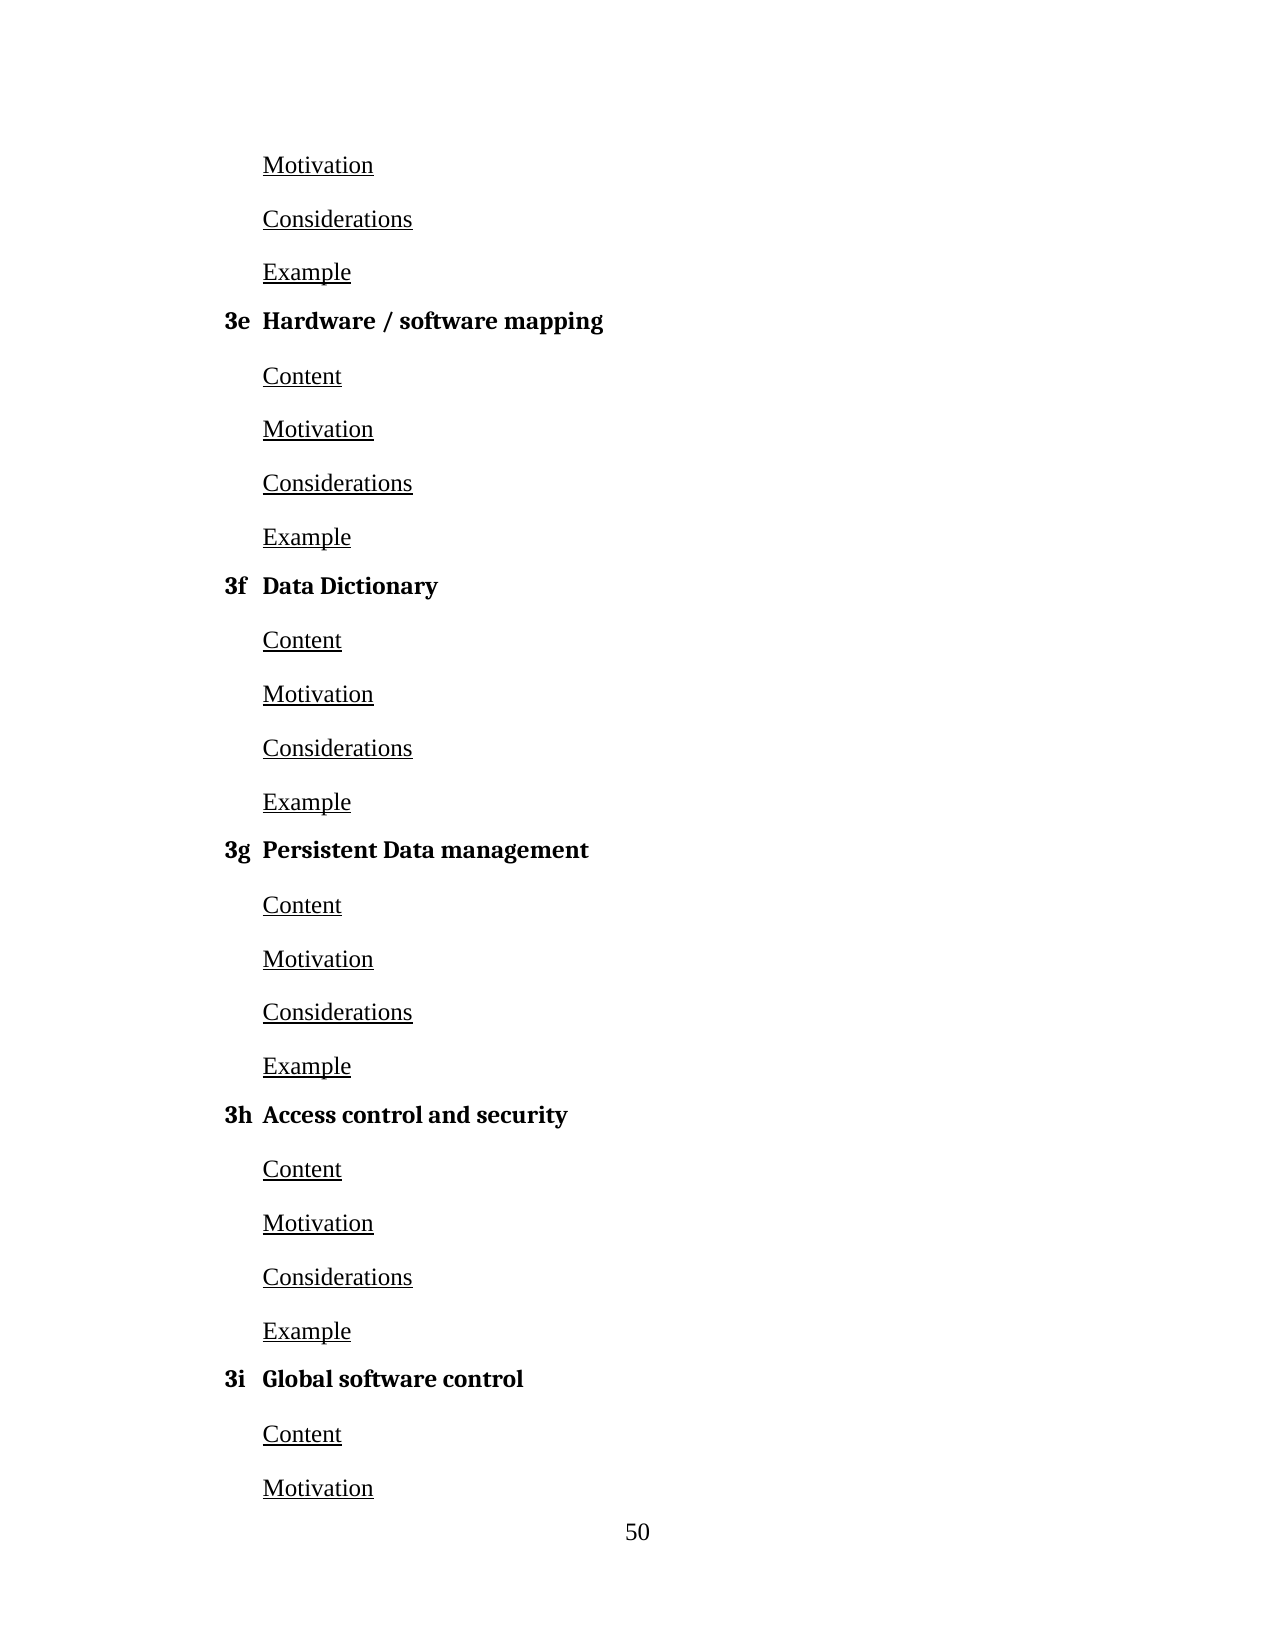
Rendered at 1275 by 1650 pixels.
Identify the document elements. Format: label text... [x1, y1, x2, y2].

subtitle Motivation [262, 1208, 1125, 1237]
subtitle Content [262, 890, 1125, 919]
subtitle Example [262, 1316, 1125, 1344]
subtitle Content [262, 625, 1125, 654]
subtitle Content [262, 1154, 1125, 1183]
subtitle Hardware / software mapping [225, 307, 1125, 336]
subtitle Example [262, 257, 1125, 286]
subtitle Data Dictionary [225, 572, 1125, 600]
subtitle Motivation [262, 944, 1125, 972]
subtitle Content [262, 1419, 1125, 1448]
subtitle Global software control [225, 1365, 1125, 1394]
subtitle Example [262, 522, 1125, 551]
subtitle Example [262, 787, 1125, 815]
subtitle Considerations [262, 997, 1125, 1026]
subtitle Considerations [262, 1262, 1125, 1291]
subtitle Considerations [262, 468, 1125, 497]
subtitle Motivation [262, 150, 1125, 179]
subtitle Motivation [262, 1473, 1125, 1502]
subtitle Example [262, 1051, 1125, 1080]
subtitle Motivation [262, 679, 1125, 708]
subtitle Persistent Data management [225, 836, 1125, 865]
subtitle Considerations [262, 733, 1125, 762]
subtitle Access control and security [225, 1101, 1125, 1129]
subtitle Considerations [262, 204, 1125, 232]
subtitle Motivation [262, 414, 1125, 443]
subtitle Content [262, 361, 1125, 389]
